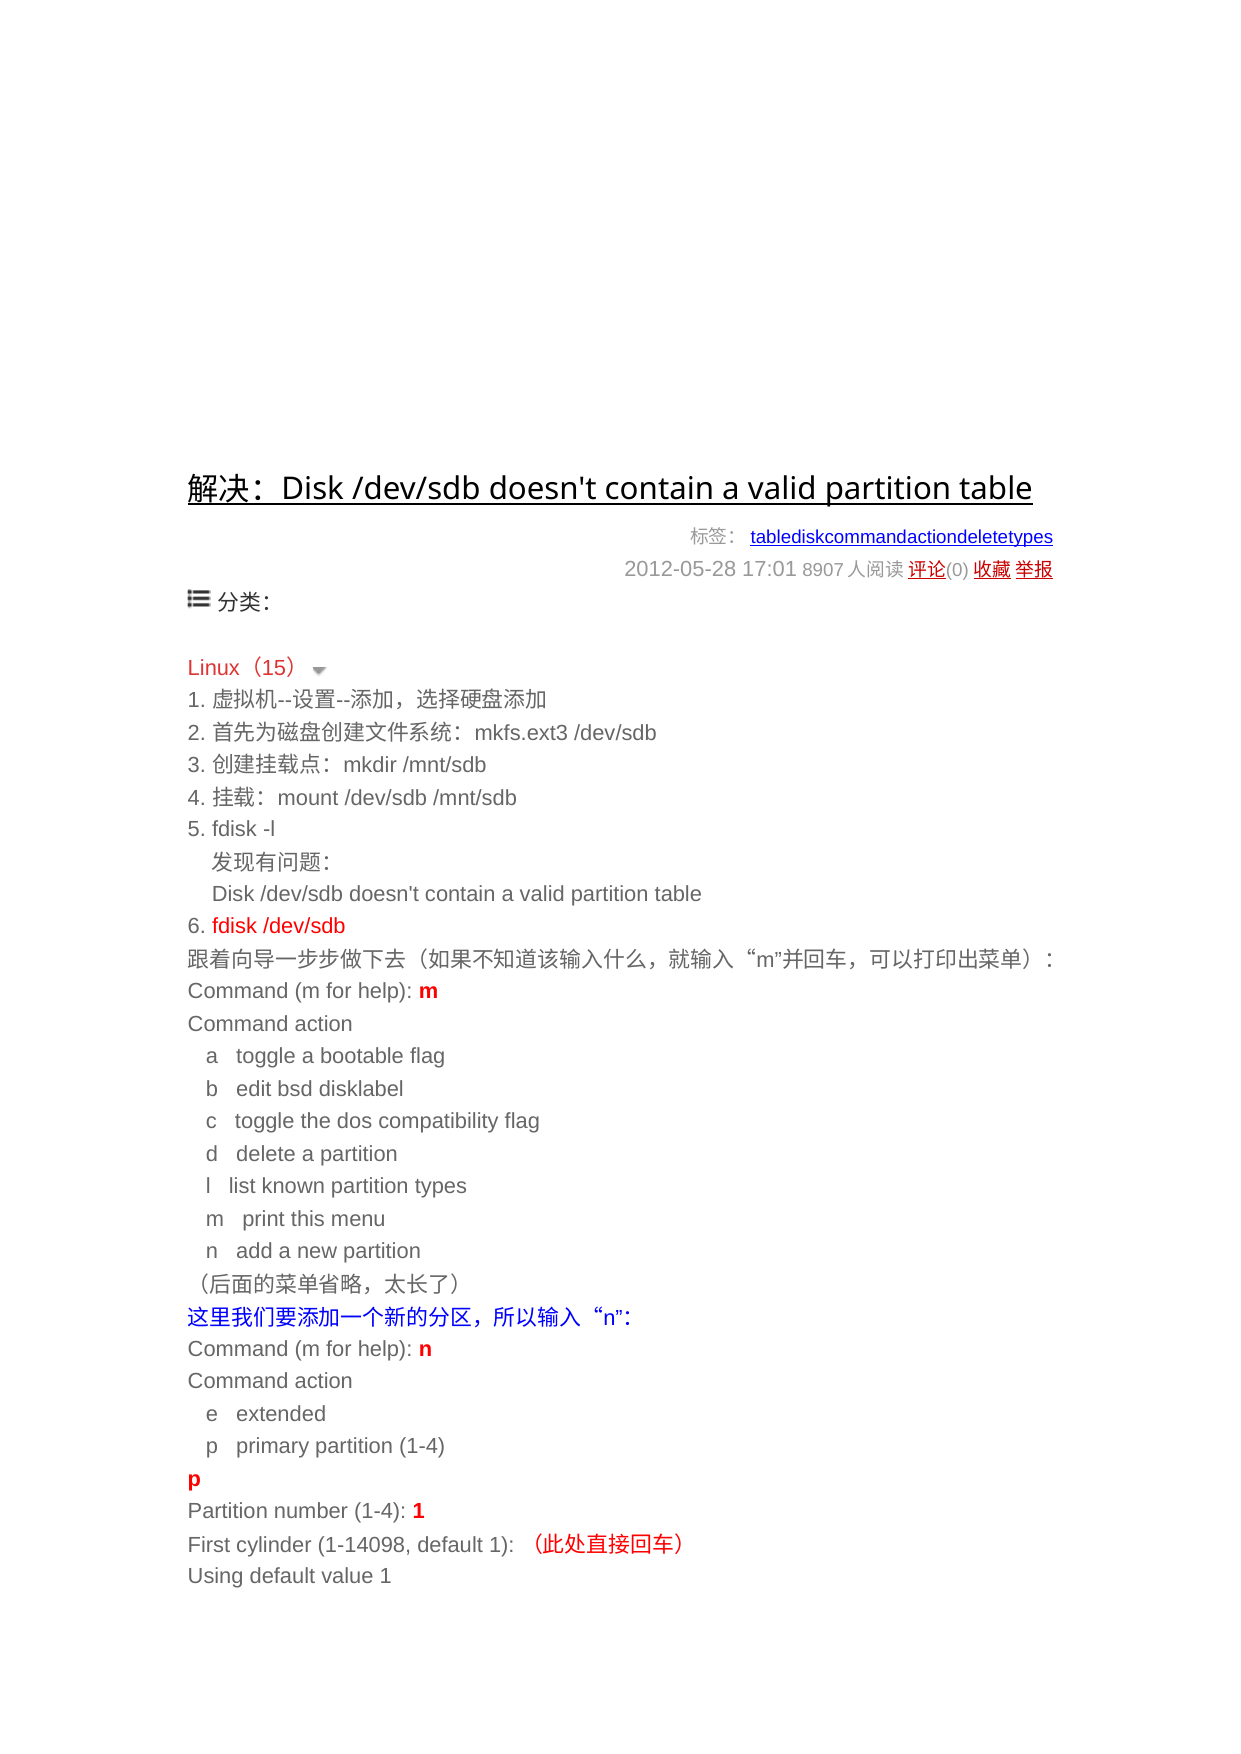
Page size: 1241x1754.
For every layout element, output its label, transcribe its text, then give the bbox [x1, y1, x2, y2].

text c toggle the dos compatibility flag [187, 1104, 1053, 1137]
text Using default value 1 [187, 1559, 1053, 1592]
text Command (m for help): n [187, 1332, 1053, 1364]
text m print this menu [187, 1202, 1053, 1234]
text p [187, 1462, 1053, 1494]
text Linux（15） [187, 649, 1053, 682]
picture [187, 589, 211, 610]
text 3. 创建挂载点：mkdir /mnt/sdb [187, 747, 1053, 779]
text 分类： [187, 584, 1053, 617]
text 4. 挂载：mount /dev/sdb /mnt/sdb [187, 779, 1053, 812]
text 6. fdisk /dev/sdb [187, 909, 1053, 942]
subtitle 解决：Disk /dev/sdb doesn't contain a valid partition table [187, 454, 1053, 519]
text First cylinder (1-14098, default 1): （此处直接回车） [187, 1527, 1053, 1559]
text 2012-05-28 17:01 8907人阅读 评论(0) 收藏 举报 [187, 552, 1053, 584]
text 这里我们要添加一个新的分区，所以输入“n”： [187, 1299, 1053, 1332]
text Command (m for help): m [187, 974, 1053, 1007]
text d delete a partition [187, 1137, 1053, 1169]
text 1. 虚拟机--设置--添加，选择硬盘添加 [187, 682, 1053, 714]
text n add a new partition [187, 1234, 1053, 1267]
text p primary partition (1-4) [187, 1429, 1053, 1462]
text b edit bsd disklabel [187, 1072, 1053, 1104]
text a toggle a bootable flag [187, 1039, 1053, 1072]
text Command action [187, 1007, 1053, 1039]
text 跟着向导一步步做下去（如果不知道该输入什么，就输入“m”并回车，可以打印出菜单）： [187, 942, 1053, 974]
text 标签： tablediskcommandactiondeletetypes [187, 519, 1053, 552]
text Disk /dev/sdb doesn't contain a valid partition table [187, 877, 1053, 909]
text Command action [187, 1364, 1053, 1397]
text 2. 首先为磁盘创建文件系统：mkfs.ext3 /dev/sdb [187, 714, 1053, 747]
text l list known partition types [187, 1169, 1053, 1202]
picture [312, 667, 329, 676]
text 5. fdisk -l [187, 812, 1053, 844]
text e extended [187, 1397, 1053, 1429]
text Partition number (1-4): 1 [187, 1494, 1053, 1527]
text 发现有问题： [187, 844, 1053, 877]
text （后面的菜单省略，太长了） [187, 1267, 1053, 1299]
